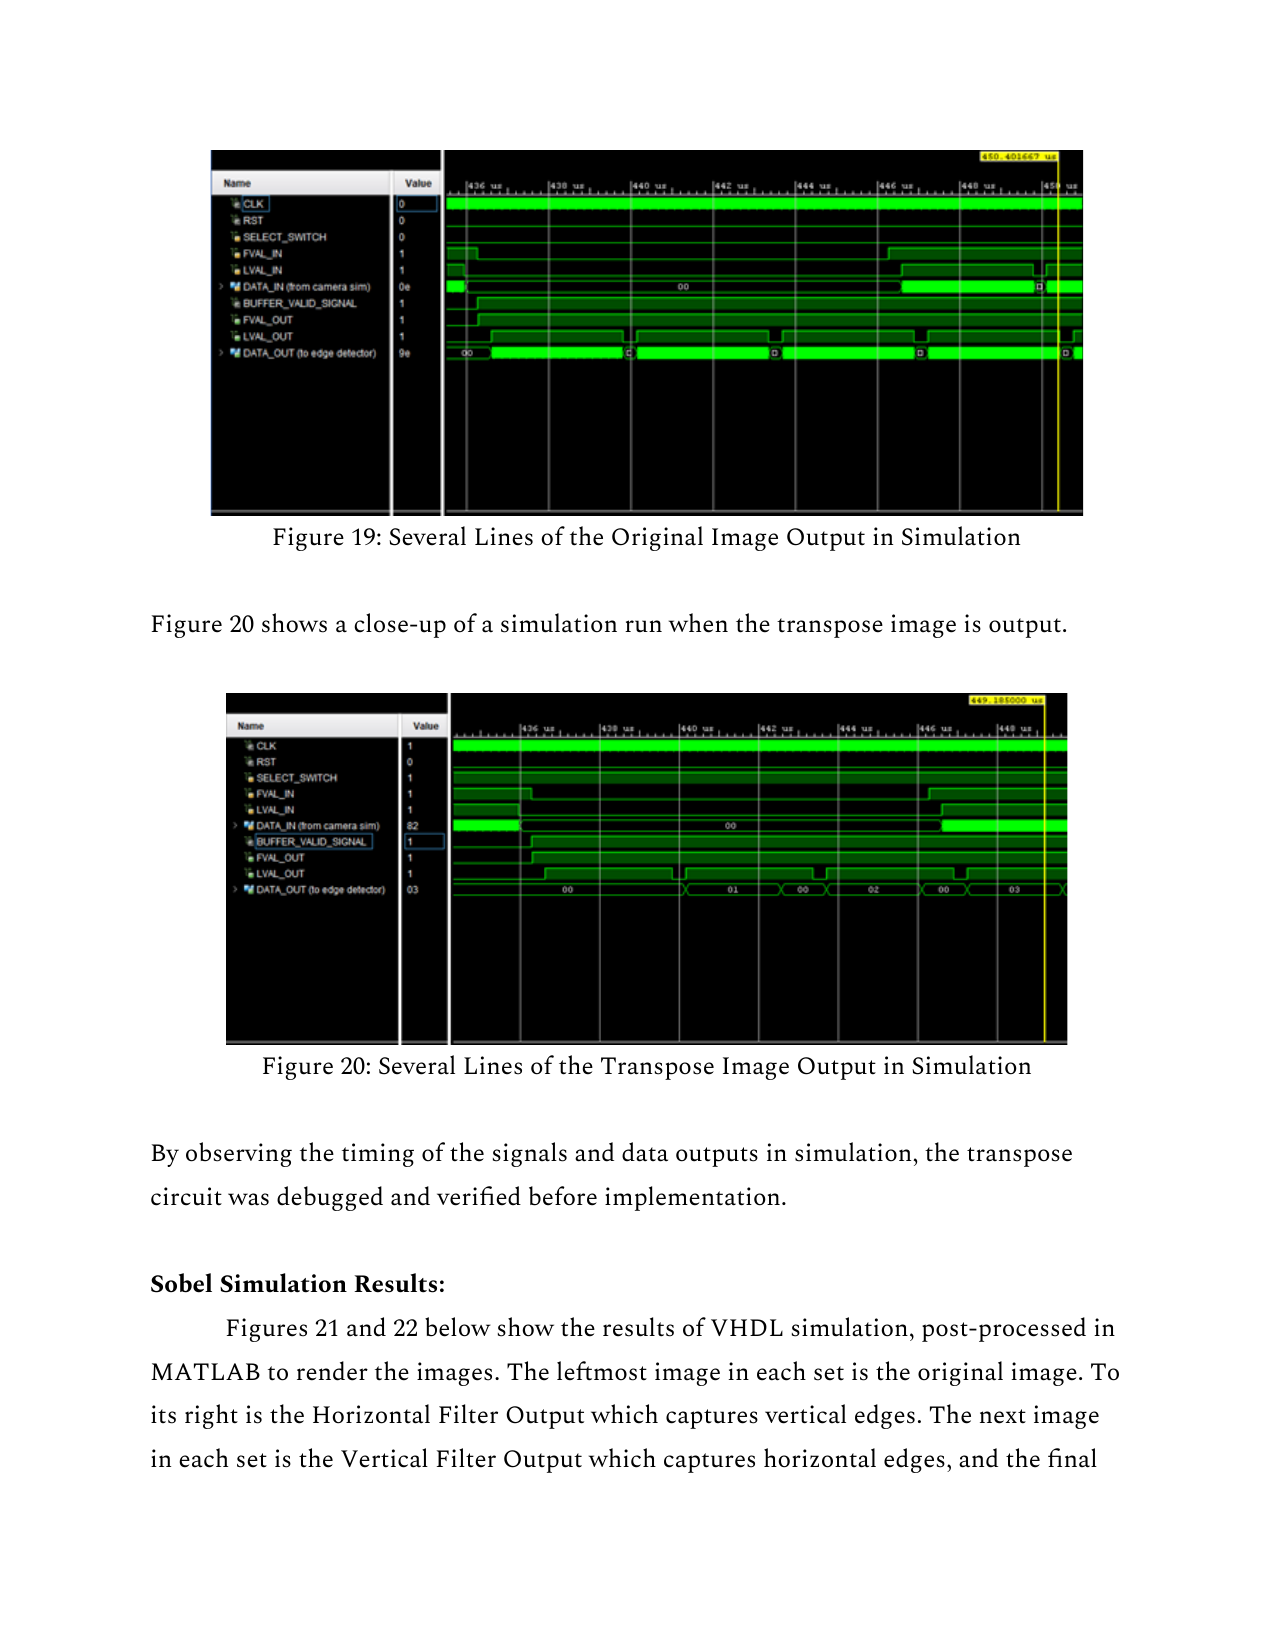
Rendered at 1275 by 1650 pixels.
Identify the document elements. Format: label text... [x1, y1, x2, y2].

text Figure 20: Several Lines of the Transpose Image Output in Simulation [150, 1048, 1125, 1086]
text By observing the timing of the signals and data outputs in simulation, the transpose circuit was debugged and verified before implementation. [150, 1135, 1125, 1217]
picture [226, 693, 1068, 1045]
text Figure 19: Several Lines of the Original Image Output in Simulation [150, 519, 1125, 557]
text Figure 20 shows a close-up of a simulation run when the transpose image is output. [150, 606, 1125, 644]
text Sobel Simulation Results: [150, 1266, 1125, 1304]
picture [210, 150, 1084, 516]
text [150, 1310, 1125, 1479]
